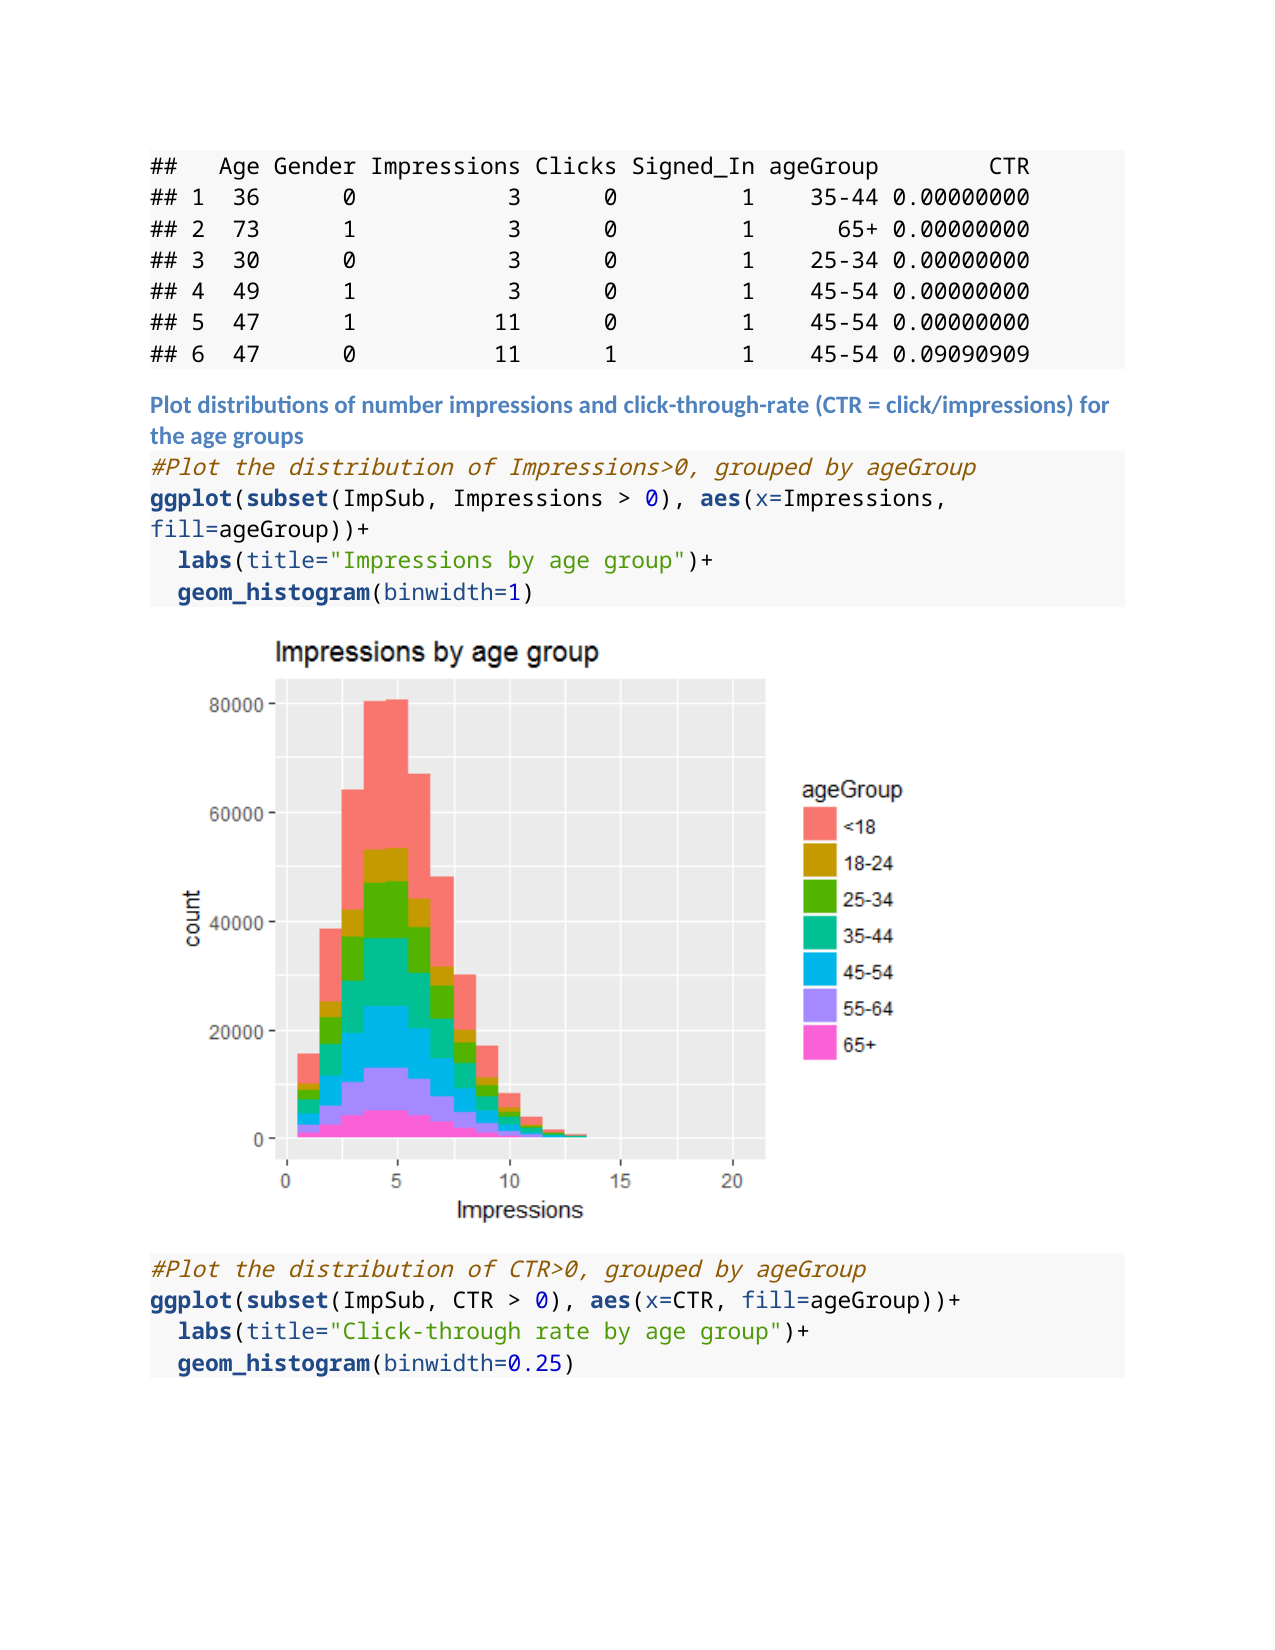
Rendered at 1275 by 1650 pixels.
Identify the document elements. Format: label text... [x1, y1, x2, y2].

text ## Age Gender Impressions Clicks Signed_In ageGroup CTR ## 1 36 0 3 0 1 35-44 0.00000000 ## 2 73 1 3 0 1 65+ 0.00000000 ## 3 30 0 3 0 1 25-34 0.00000000 ## 4 49 1 3 0 1 45-54 0.00000000 ## 5 47 1 11 0 1 45-54 0.00000000 ## 6 47 0 11 1 1 45-54 0.09090909 [150, 150, 1125, 369]
picture [168, 627, 927, 1234]
text #Plot the distribution of Impressions>0, grouped by ageGroup ggplot(subset(ImpSub, Impressions > 0), aes(x=Impressions, fill=ageGroup))+ labs(title="Impressions by age group")+ geom_histogram(binwidth=1) [370, 451, 1125, 607]
subtitle Plot distributions of number impressions and click-through-rate (CTR = click/impressions) for the age groups [150, 389, 1125, 451]
text #Plot the distribution of CTR>0, grouped by ageGroup ggplot(subset(ImpSub, CTR > 0), aes(x=CTR, fill=ageGroup))+ labs(title="Click-through rate by age group")+ geom_histogram(binwidth=0.25) [576, 1253, 1125, 1378]
